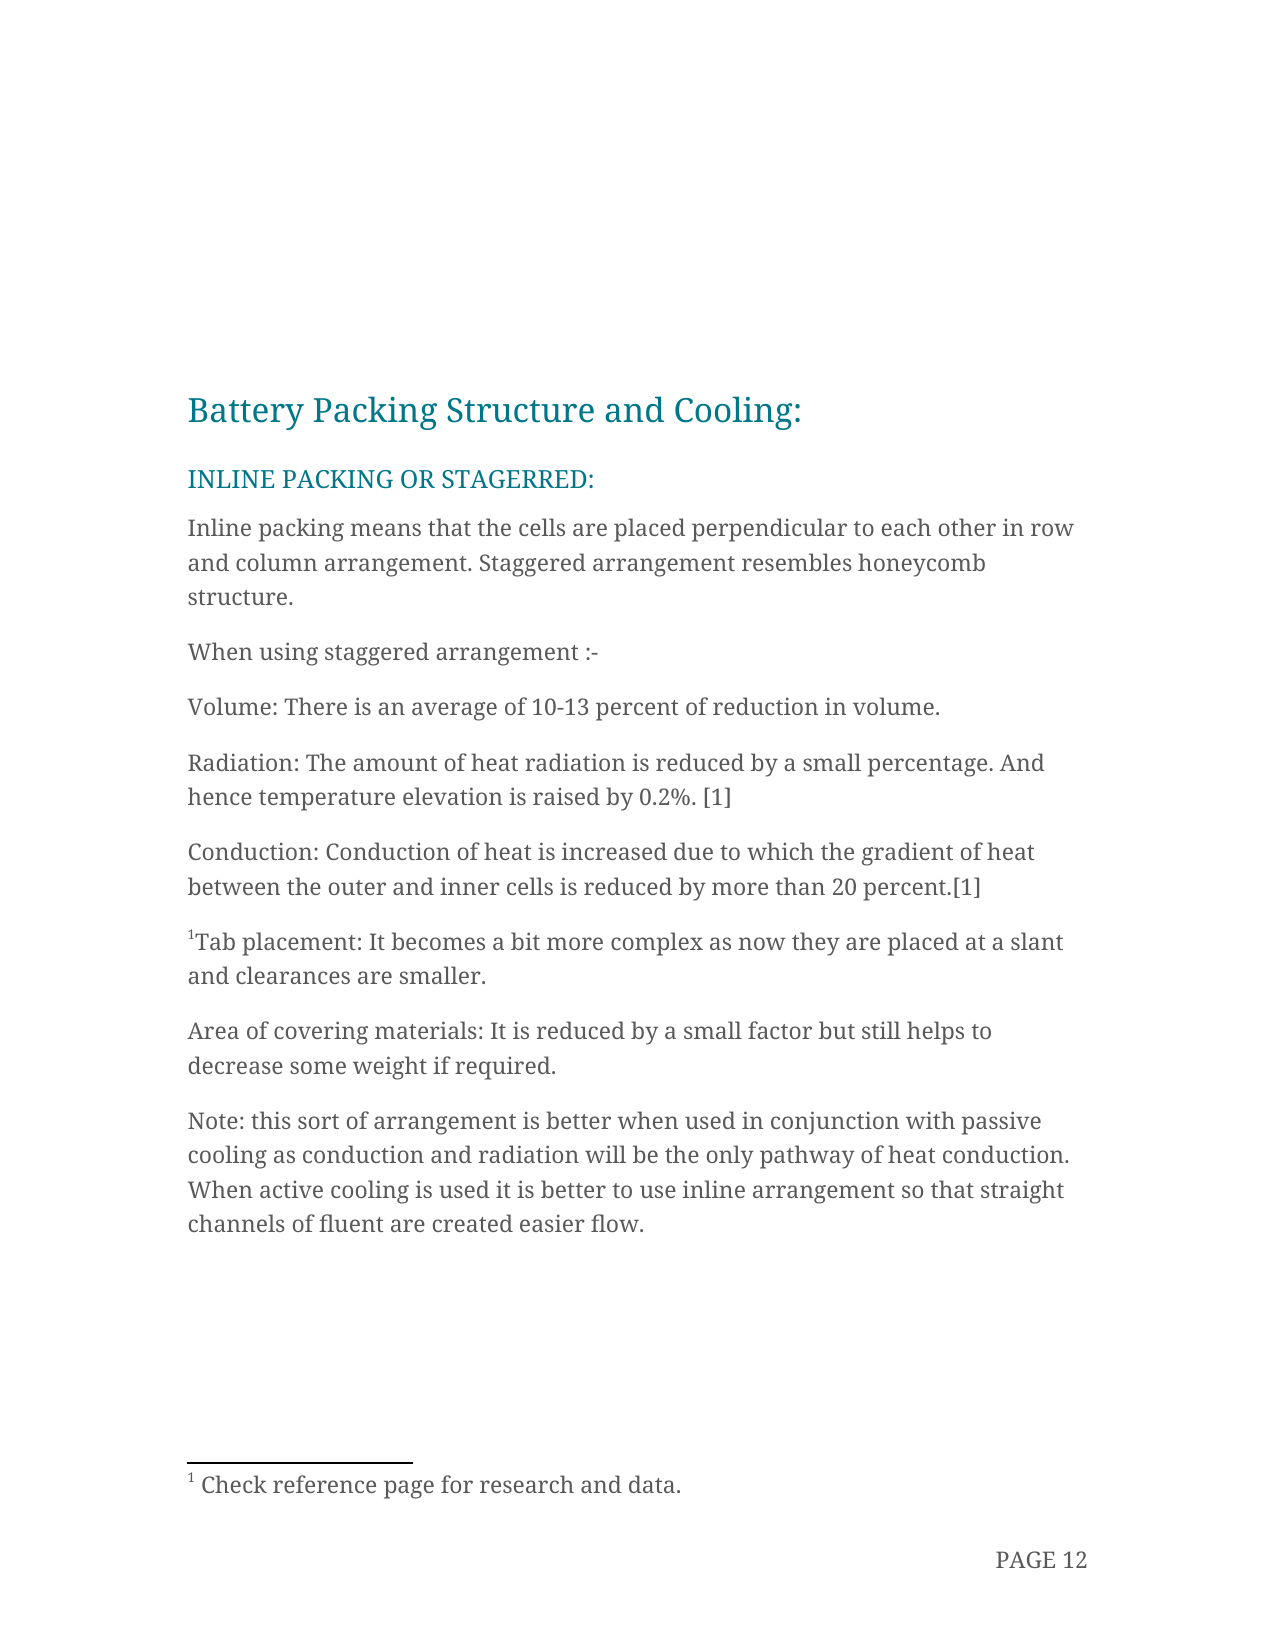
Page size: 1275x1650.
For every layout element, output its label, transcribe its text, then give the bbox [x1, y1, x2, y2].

text Tab placement: It becomes a bit more complex as now they are placed at a slant and clearances are smaller. [187, 926, 1087, 991]
text Radiation: The amount of heat radiation is reduced by a small percentage. And hence temperature elevation is raised by 0.2%. [1] [187, 746, 1087, 812]
text Note: this sort of arrangement is better when used in conjunction with passive cooling as conduction and radiation will be the only pathway of heat conduction. When active cooling is used it is better to use inline arrangement so that straight channels of fluent are created easier flow. [187, 1105, 1087, 1239]
text Conduction: Conduction of heat is increased due to which the gradient of heat between the outer and inner cells is reduced by more than 20 percent.[1] [187, 836, 1087, 902]
text Area of covering materials: It is reduced by a small factor but still helps to decrease some weight if required. [187, 1015, 1087, 1081]
subtitle inline packing or stagerred: [187, 462, 1087, 496]
text Inline packing means that the cells are placed perpendicular to each other in row and column arrangement. Staggered arrangement resembles honeycomb structure. [187, 512, 1087, 612]
subtitle Battery Packing Structure and Cooling: [187, 387, 1087, 433]
text When using staggered arrangement :- [187, 636, 1087, 667]
text Volume: There is an average of 10-13 percent of reduction in volume. [187, 691, 1087, 722]
